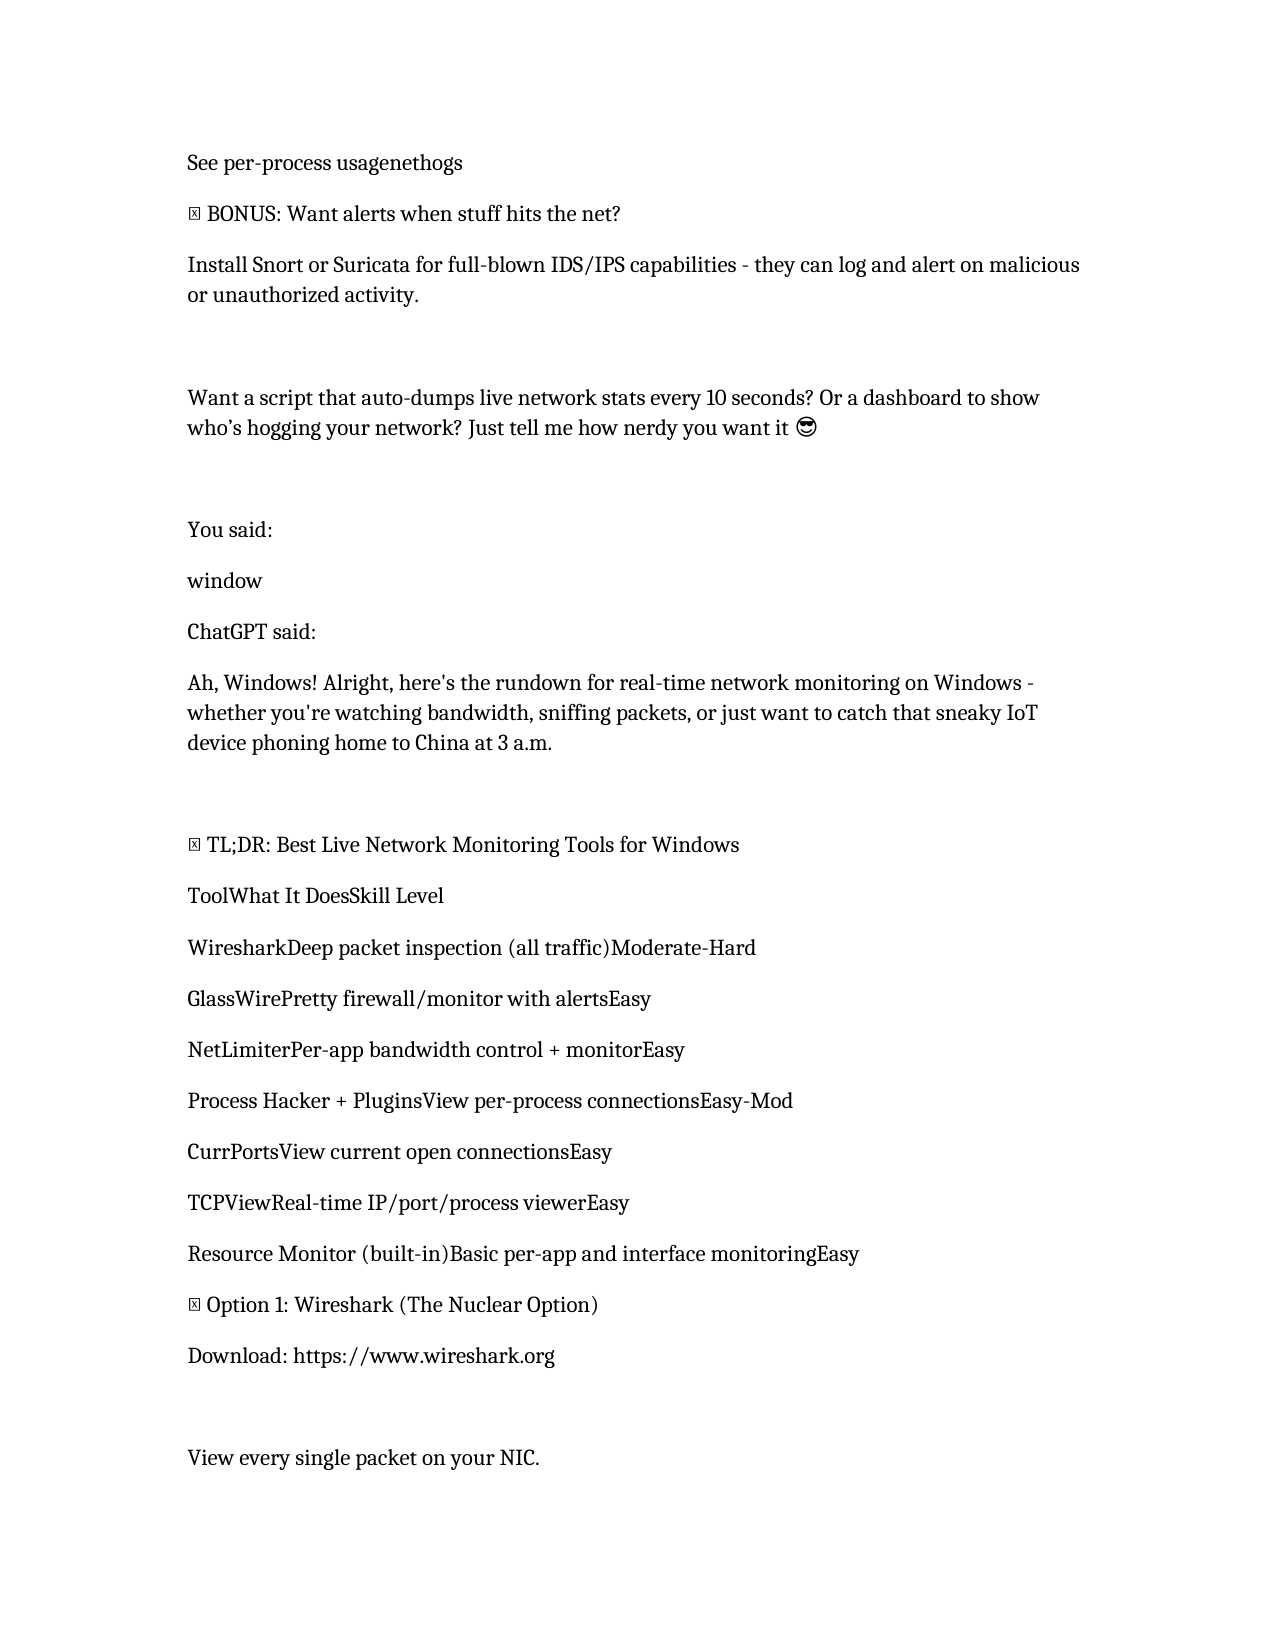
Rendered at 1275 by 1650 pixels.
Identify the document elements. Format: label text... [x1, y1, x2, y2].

text You said: [187, 517, 1087, 543]
text See per-process usagenethogs [187, 150, 1087, 176]
text WiresharkDeep packet inspection (all traffic)Moderate-Hard [187, 934, 1087, 961]
text CurrPortsView current open connectionsEasy [187, 1138, 1087, 1165]
text 🧠 TL;DR: Best Live Network Monitoring Tools for Windows [187, 832, 1087, 859]
text Resource Monitor (built-in)Basic per-app and interface monitoringEasy [187, 1241, 1087, 1267]
text Want a script that auto-dumps live network stats every 10 seconds? Or a dashboard to show who’s hogging your network? Just tell me how nerdy you want it 😎 [187, 384, 1087, 441]
text 🧪 Option 1: Wireshark (The Nuclear Option) [187, 1292, 1087, 1318]
text TCPViewReal-time IP/port/process viewerEasy [187, 1189, 1087, 1216]
text View every single packet on your NIC. [187, 1445, 1087, 1471]
text ToolWhat It DoesSkill Level [187, 883, 1087, 910]
text Process Hacker + PluginsView per-process connectionsEasy-Mod [187, 1087, 1087, 1114]
text GlassWirePretty firewall/monitor with alertsEasy [187, 985, 1087, 1012]
text Download: https://www.wireshark.org [187, 1343, 1087, 1369]
text window [187, 568, 1087, 594]
text 🧠 BONUS: Want alerts when stuff hits the net? [187, 201, 1087, 227]
text Install Snort or Suricata for full-blown IDS/IPS capabilities - they can log and alert on malicious or unauthorized activity. [187, 252, 1087, 309]
text ChatGPT said: [187, 619, 1087, 645]
text Ah, Windows! Alright, here's the rundown for real-time network monitoring on Windows - whether you're watching bandwidth, sniffing packets, or just want to catch that sneaky IoT device phoning home to China at 3 a.m. [187, 670, 1087, 757]
text NetLimiterPer-app bandwidth control + monitorEasy [187, 1036, 1087, 1063]
